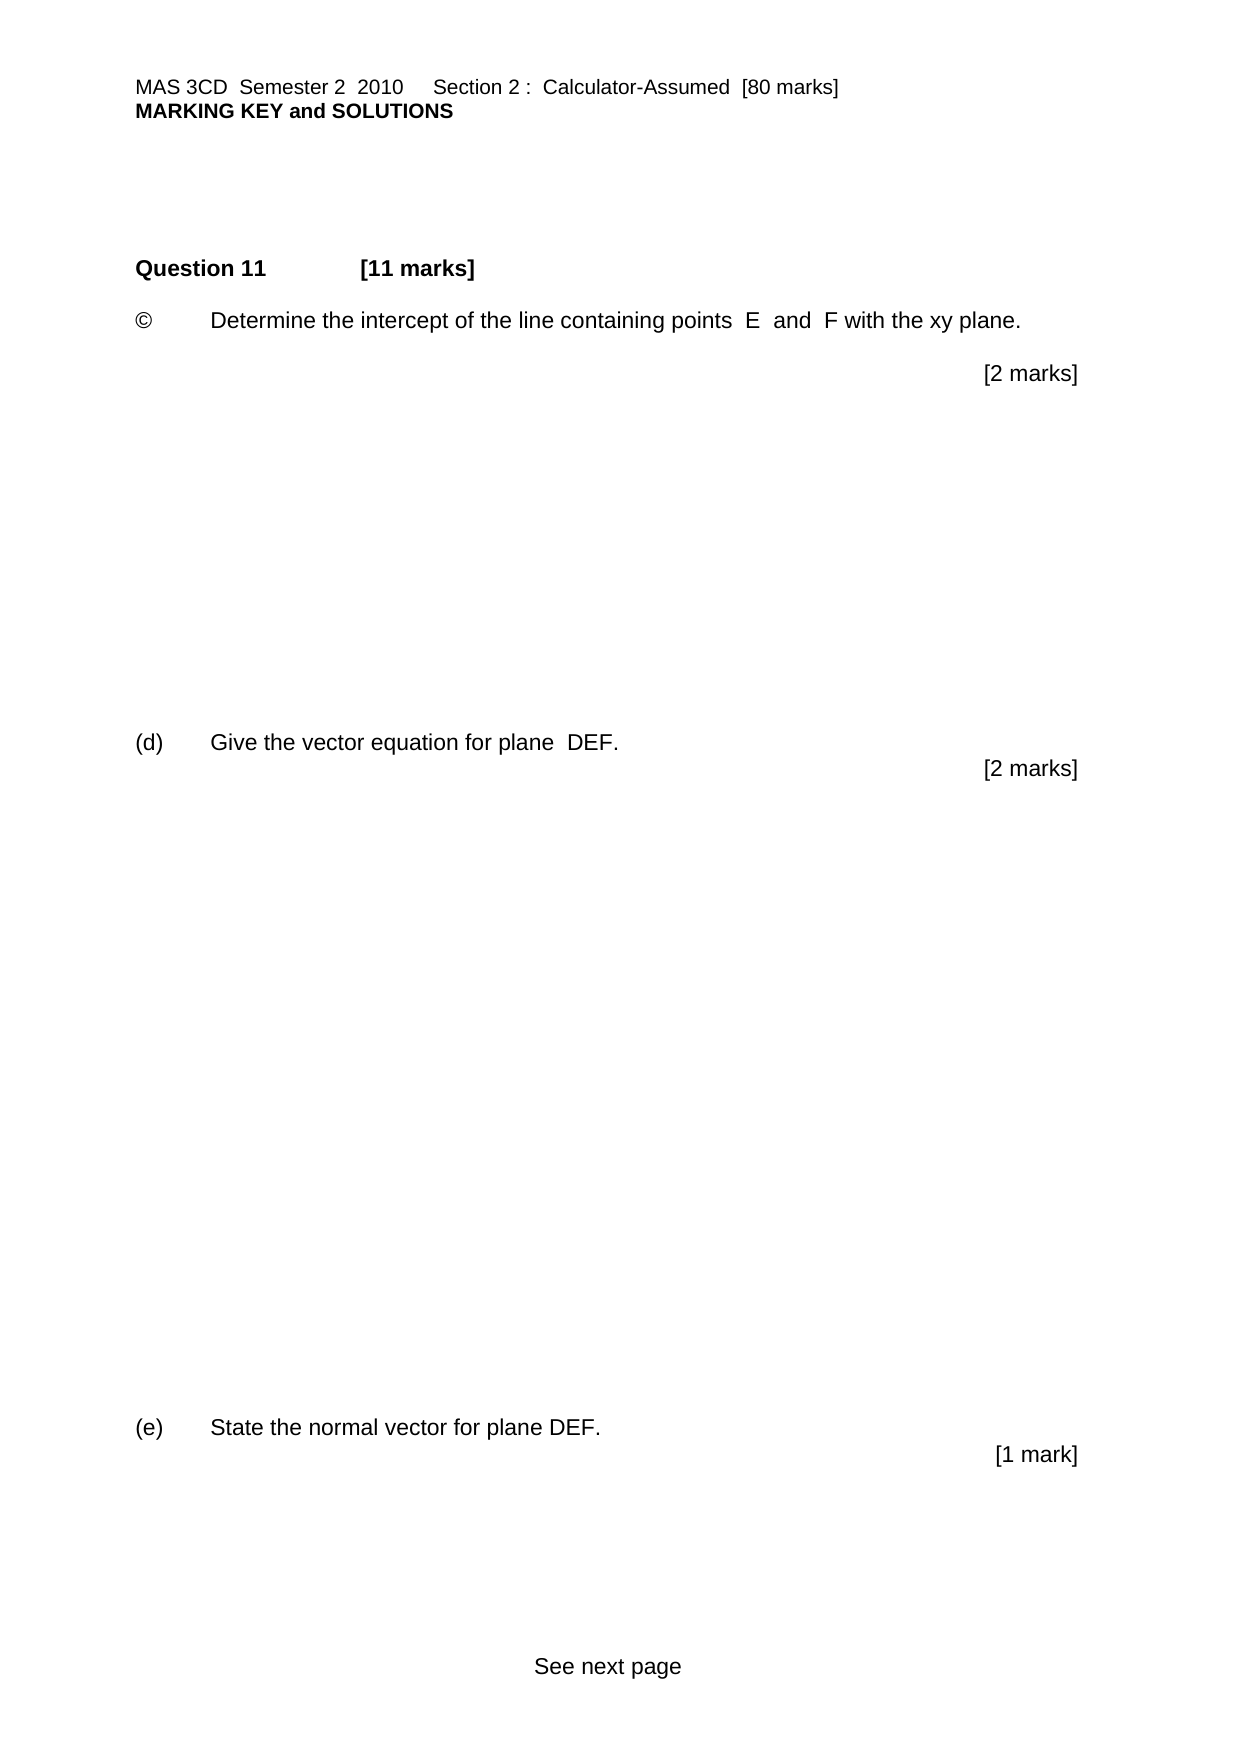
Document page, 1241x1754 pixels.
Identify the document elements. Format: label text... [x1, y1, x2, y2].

text (e) State the normal vector for plane DEF. [135, 1414, 1078, 1441]
text [2 marks] [135, 755, 1078, 782]
text Question 11 [11 marks] [135, 255, 1078, 281]
text [2 marks] [135, 360, 1078, 386]
text © Determine the intercept of the line containing points E and F with the xy plane. [135, 307, 1078, 334]
text (d) Give the vector equation for plane DEF. [135, 729, 1078, 755]
text [1 mark] [135, 1441, 1078, 1467]
